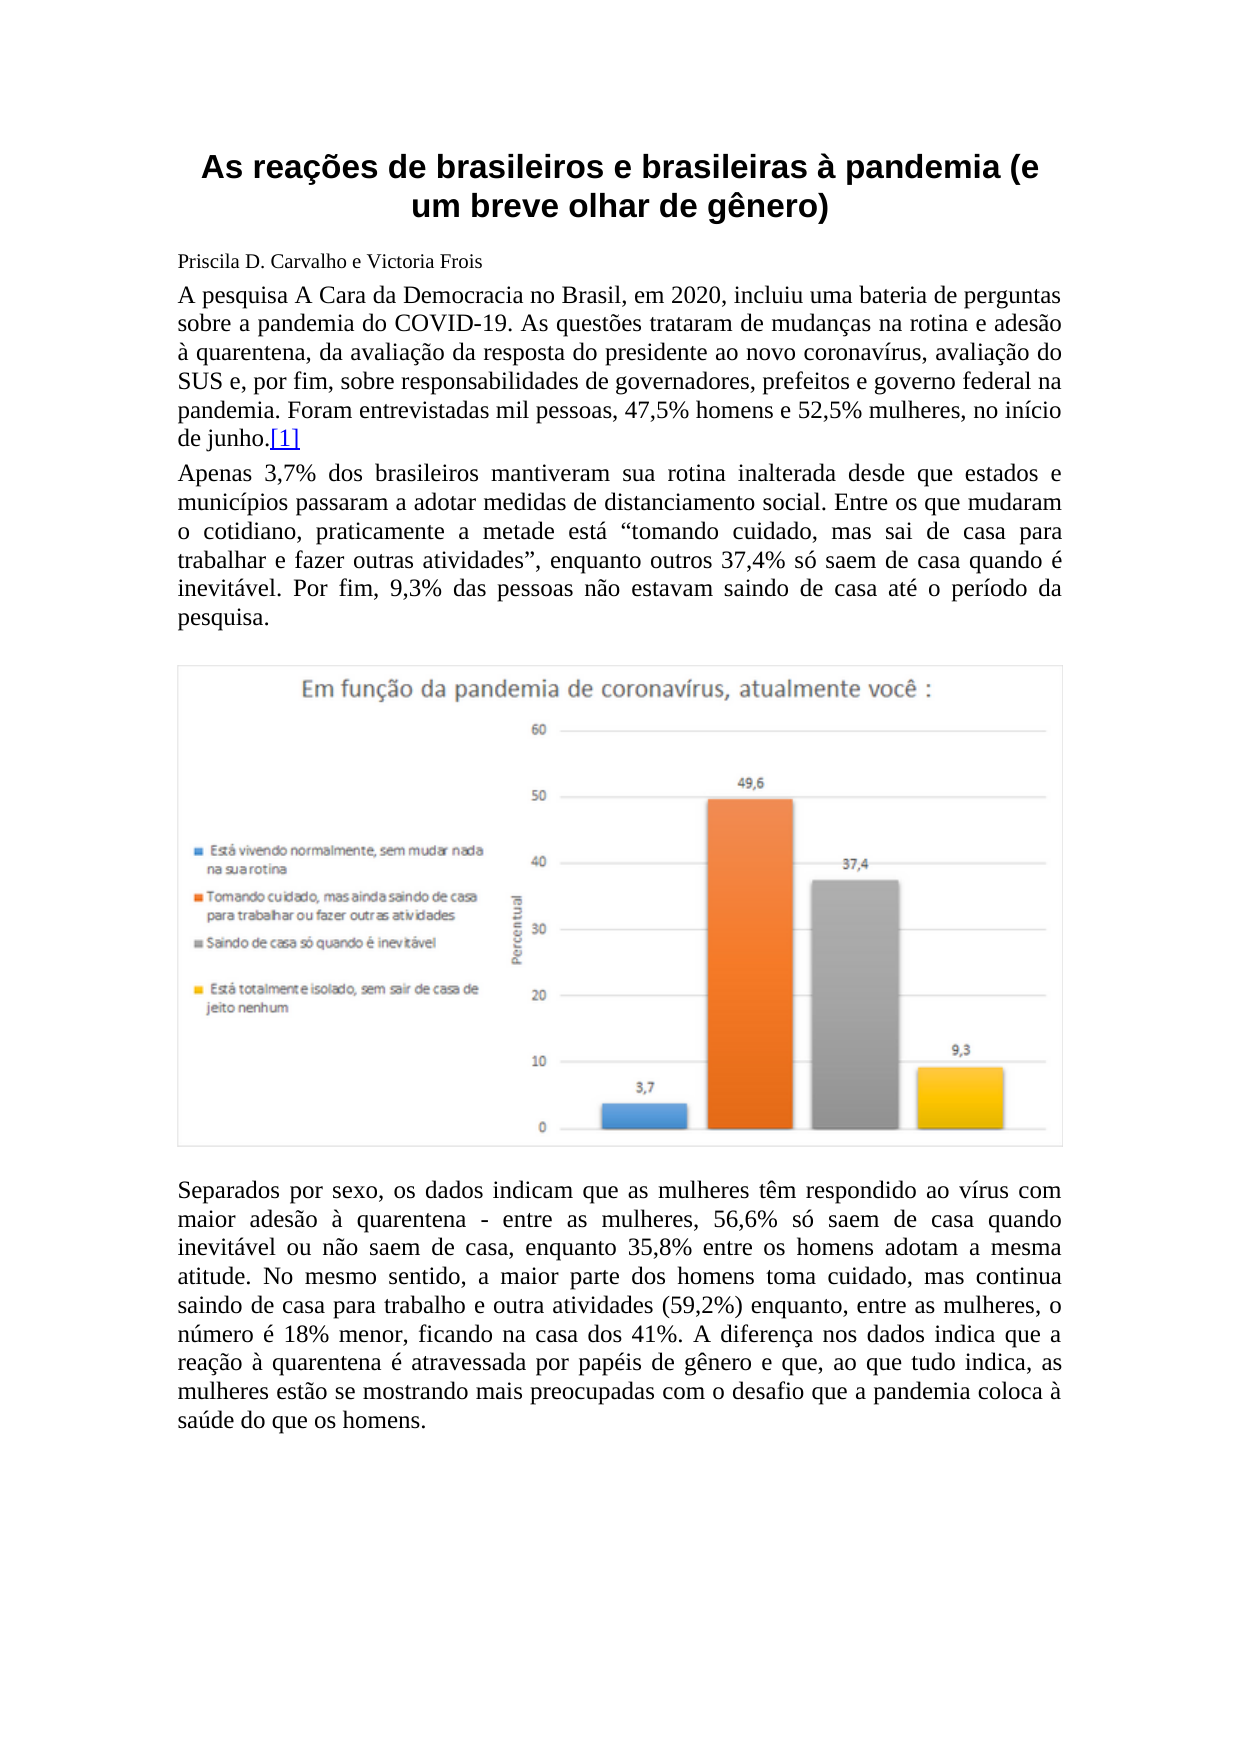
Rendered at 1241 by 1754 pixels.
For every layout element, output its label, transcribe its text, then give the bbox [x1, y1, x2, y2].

text Priscila D. Carvalho e Victoria Frois [177, 249, 1063, 273]
picture [177, 665, 1063, 1147]
text Apenas 3,7% dos brasileiros mantiveram sua rotina inalterada desde que estados e municípios passaram a adotar medidas de distanciamento social. Entre os que mudaram o cotidiano, praticamente a metade está “tomando cuidado, mas sai de casa para trabalhar e fazer outras atividades”, enquanto outros 37,4% só saem de casa quando é inevitável. Por fim, 9,3% das pessoas não estavam saindo de casa até o período da pesquisa. [177, 458, 1063, 631]
text A pesquisa A Cara da Democracia no Brasil, em 2020, incluiu uma bateria de perguntas sobre a pandemia do COVID-19. As questões trataram de mudanças na rotina e adesão à quarentena, da avaliação da resposta do presidente ao novo coronavírus, avaliação do SUS e, por fim, sobre responsabilidades de governadores, prefeitos e governo federal na pandemia. Foram entrevistadas mil pessoas, 47,5% homens e 52,5% mulheres, no início de junho.[1] [177, 280, 1063, 452]
text Separados por sexo, os dados indicam que as mulheres têm respondido ao vírus com maior adesão à quarentena - entre as mulheres, 56,6% só saem de casa quando inevitável ou não saem de casa, enquanto 35,8% entre os homens adotam a mesma atitude. No mesmo sentido, a maior parte dos homens toma cuidado, mas continua saindo de casa para trabalho e outra atividades (59,2%) enquanto, entre as mulheres, o número é 18% menor, ficando na casa dos 41%. A diferença nos dados indica que a reação à quarentena é atravessada por papéis de gênero e que, ao que tudo indica, as mulheres estão se mostrando mais preocupadas com o desafio que a pandemia coloca à saúde do que os homens. [177, 1175, 1063, 1434]
subtitle As reações de brasileiros e brasileiras à pandemia (e um breve olhar de gênero) [177, 148, 1063, 224]
